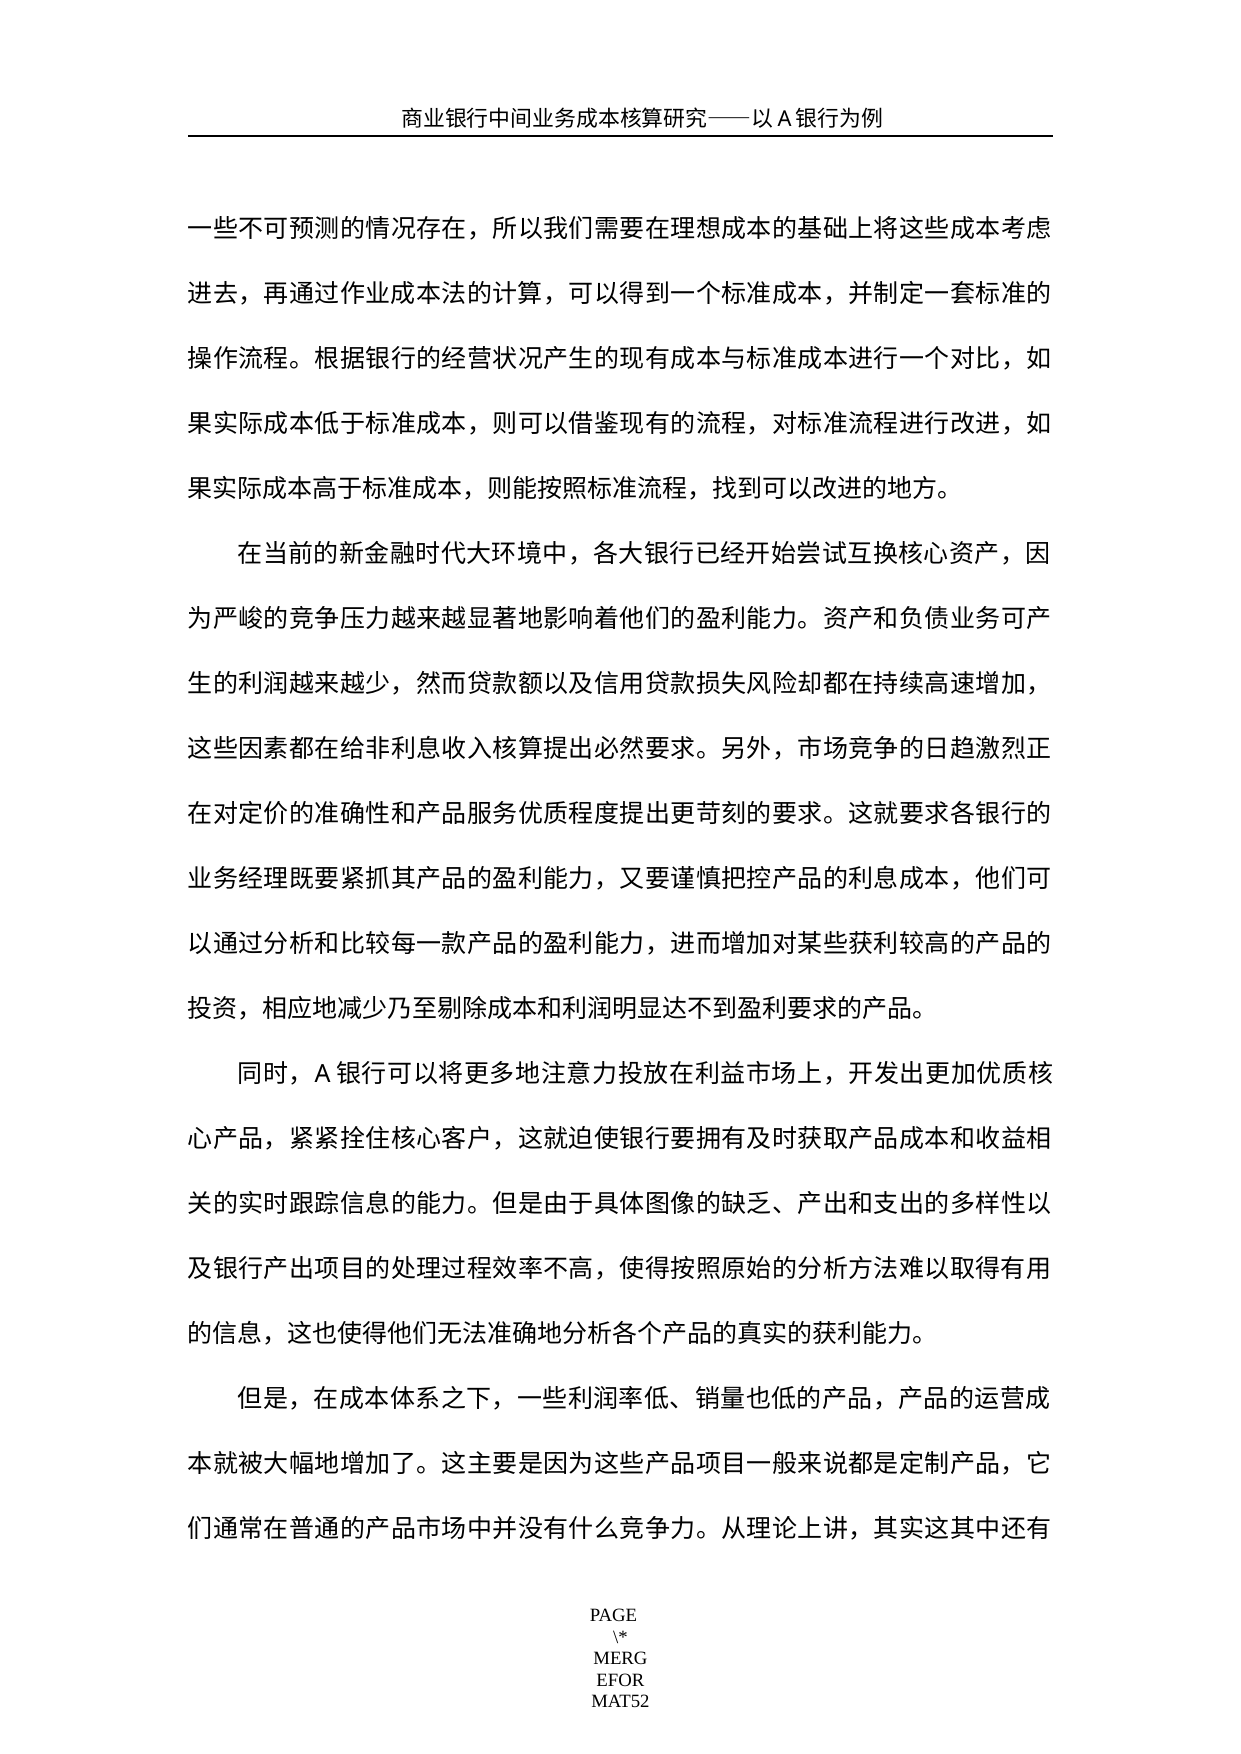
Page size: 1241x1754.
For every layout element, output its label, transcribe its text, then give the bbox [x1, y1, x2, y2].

text 同时，A银行可以将更多地注意力投放在利益市场上，开发出更加优质核心产品，紧紧拴住核心客户，这就迫使银行要拥有及时获取产品成本和收益相关的实时跟踪信息的能力。但是由于具体图像的缺乏、产出和支出的多样性以及银行产出项目的处理过程效率不高，使得按照原始的分析方法难以取得有用的信息，这也使得他们无法准确地分析各个产品的真实的获利能力。 [187, 1039, 1053, 1364]
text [187, 1364, 1053, 1559]
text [187, 194, 1053, 519]
text 在当前的新金融时代大环境中，各大银行已经开始尝试互换核心资产，因为严峻的竞争压力越来越显著地影响着他们的盈利能力。资产和负债业务可产生的利润越来越少，然而贷款额以及信用贷款损失风险却都在持续高速增加，这些因素都在给非利息收入核算提出必然要求。另外，市场竞争的日趋激烈正在对定价的准确性和产品服务优质程度提出更苛刻的要求。这就要求各银行的业务经理既要紧抓其产品的盈利能力，又要谨慎把控产品的利息成本，他们可以通过分析和比较每一款产品的盈利能力，进而增加对某些获利较高的产品的投资，相应地减少乃至剔除成本和利润明显达不到盈利要求的产品。 [187, 519, 1053, 1039]
